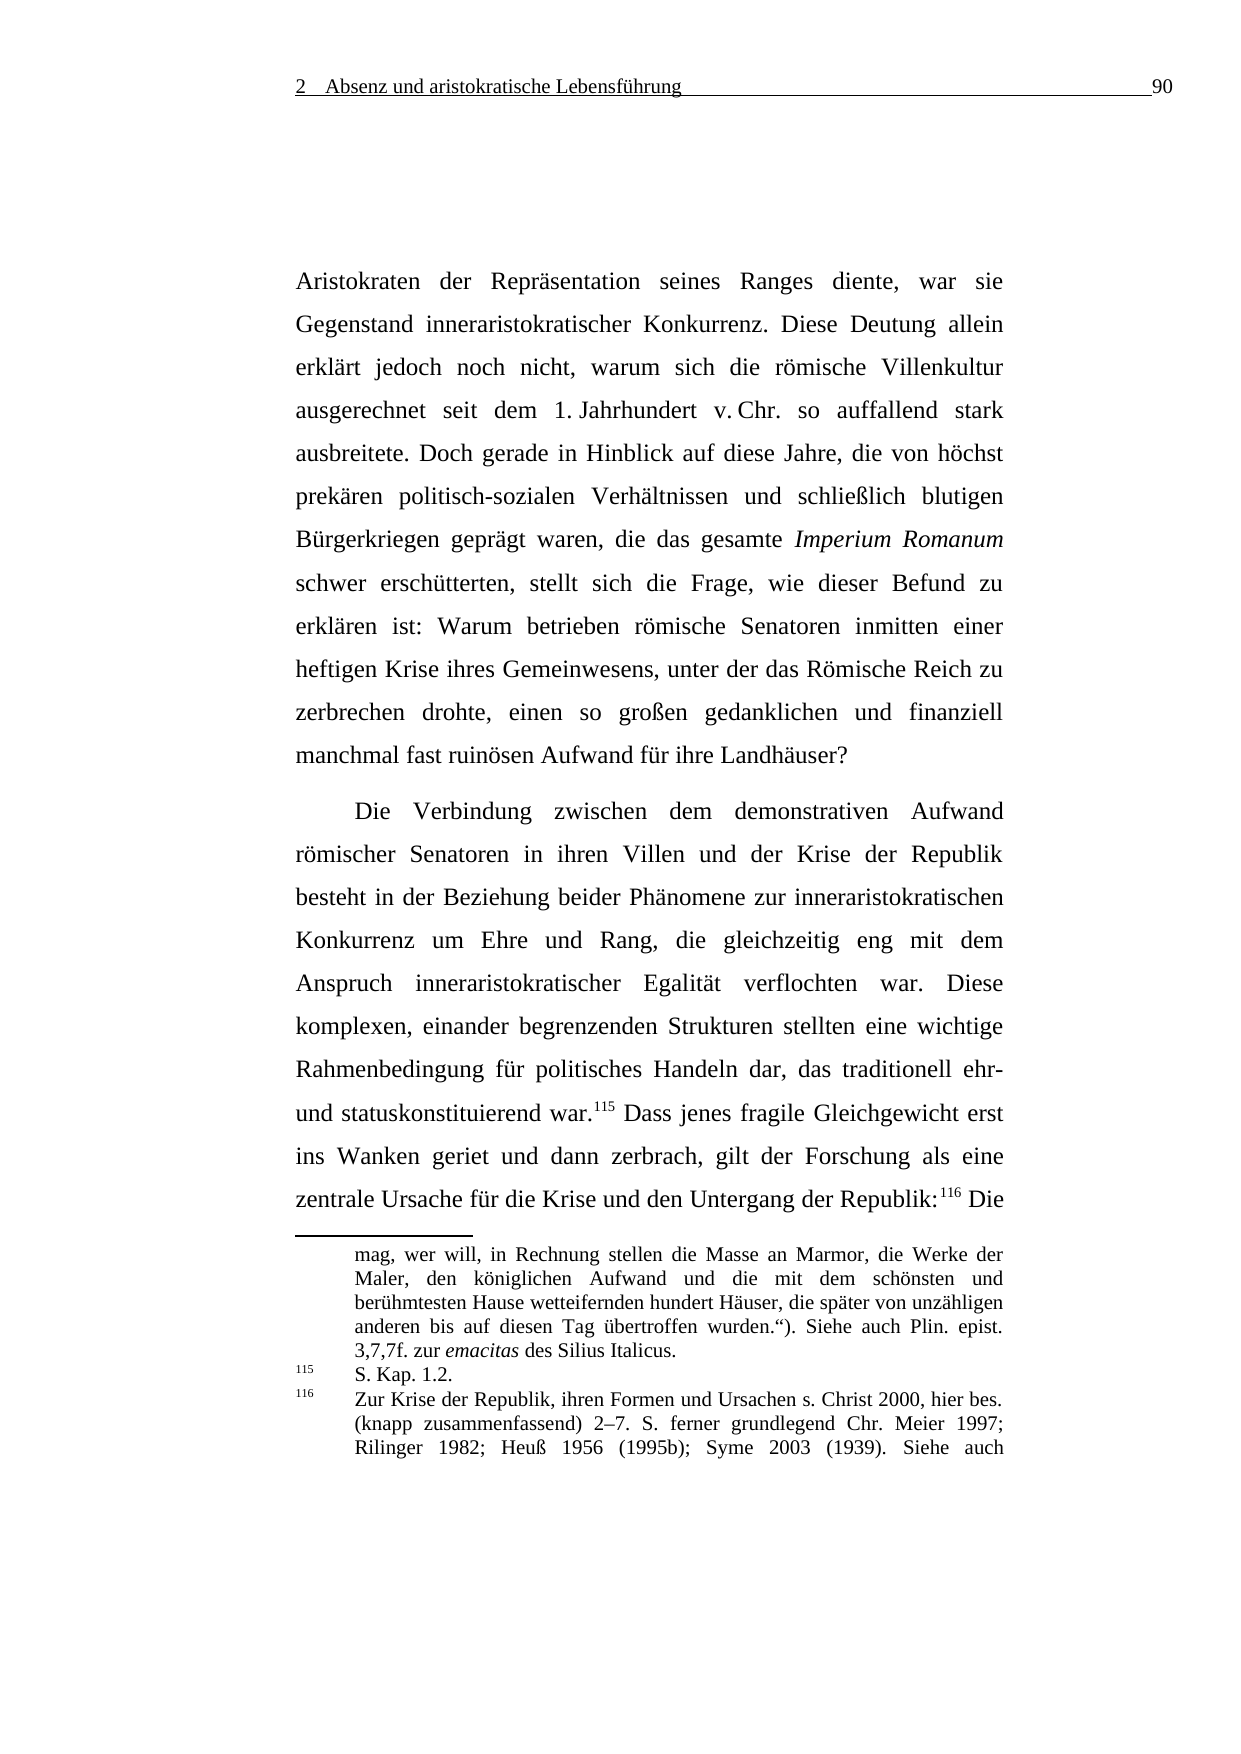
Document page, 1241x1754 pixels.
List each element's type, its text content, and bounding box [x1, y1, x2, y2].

text Insgesamt bleibt festzuhalten, dass römische Aristokraten ihre Villeggiatur mit ungeheurem Aufwand betrieben. Dieser wurde zudem im Lauf der Zeit immer weiter gesteigert. Das stürzte nicht wenige Villenbesitzer, die – wie Varro Ende des 1. Jahrhunderts v. Chr. behauptete – um die villa urbana maxima ac politissima bemüht waren und dabei sogar mit für ihre aufwändige Lebensführung berüchtigten Aristokraten wie Lucullus und Metellus wetteiferten, in finanzielle Schwierigkeiten. Da die Villa eines römischen Aristokraten der Repräsentation seines Ranges diente, war sie Gegenstand inneraristokratischer Konkurrenz. Diese Deutung allein erklärt jedoch noch nicht, warum sich die römische Villenkultur ausgerechnet seit dem 1. Jahrhundert v. Chr. so auffallend stark ausbreitete. Doch gerade in Hinblick auf diese Jahre, die von höchst prekären politisch-sozialen Verhältnissen und schließlich blutigen Bürgerkriegen geprägt waren, die das gesamte Imperium Romanum schwer erschütterten, stellt sich die Frage, wie dieser Befund zu erklären ist: Warum betrieben römische Senatoren inmitten einer heftigen Krise ihres Gemeinwesens, unter der das Römische Reich zu zerbrechen drohte, einen so großen gedanklichen und finanziell manchmal fast ruinösen Aufwand für ihre Landhäuser? [295, 266, 1004, 769]
text Die Verbindung zwischen dem demonstrativen Aufwand römischer Senatoren in ihren Villen und der Krise der Republik besteht in der Beziehung beider Phänomene zur inneraristokratischen Konkurrenz um Ehre und Rang, die gleichzeitig eng mit dem Anspruch inneraristokratischer Egalität verflochten war. Diese komplexen, einander begrenzenden Strukturen stellten eine wichtige Rahmenbedingung für politisches Handeln dar, das traditionell ehr- und statuskonstituierend war. Dass jenes fragile Gleichgewicht erst ins Wanken geriet und dann zerbrach, gilt der Forschung als eine zentrale Ursache für die Krise und den Untergang der Republik: Die über den italischen Raum hinausgehende Ausdehnung des Imperium Romanum seit dem 3. Jahrhundert v. Chr. hatte zunehmend zur Desintegration der Senatsaristokratie geführt. Als besonders problematisch erwies sich zum einen, dass die Kriegsschauplätze immer weiter von Rom entfernt lagen, während die Kriege gleichzeitig immer größere Ausmaße annahmen und oft Jahre andauerten. Der militärische Oberbefehl ließ sich nicht mehr den Grundsätzen der Annuität entsprechend alljährlich einem anderen Senator übertragen, was zur Kumulierung militärischer und damit politischer Macht in den Händen einiger weniger, besonders erfolgreicher Feldherren führte. Zum anderen erwies es sich auf lange Sicht als unmöglich, den sich durch die Eroberungen laufend vergrößernden römischen Machtbereich lediglich indirekt zu beherrschen. Mitte des 3. Jahrhunderts v. Chr. entstanden mit Sicilia und Sardinia die ersten römischen Provinzen; in der Folgezeit wurden weite Teile der eroberten Territorien in die Provinzialverwaltung übernommen und römischen Statthaltern unterstellt, die aufgrund der großen Entfernungen oft nicht leicht zu kontrollieren waren. [295, 796, 1004, 1213]
